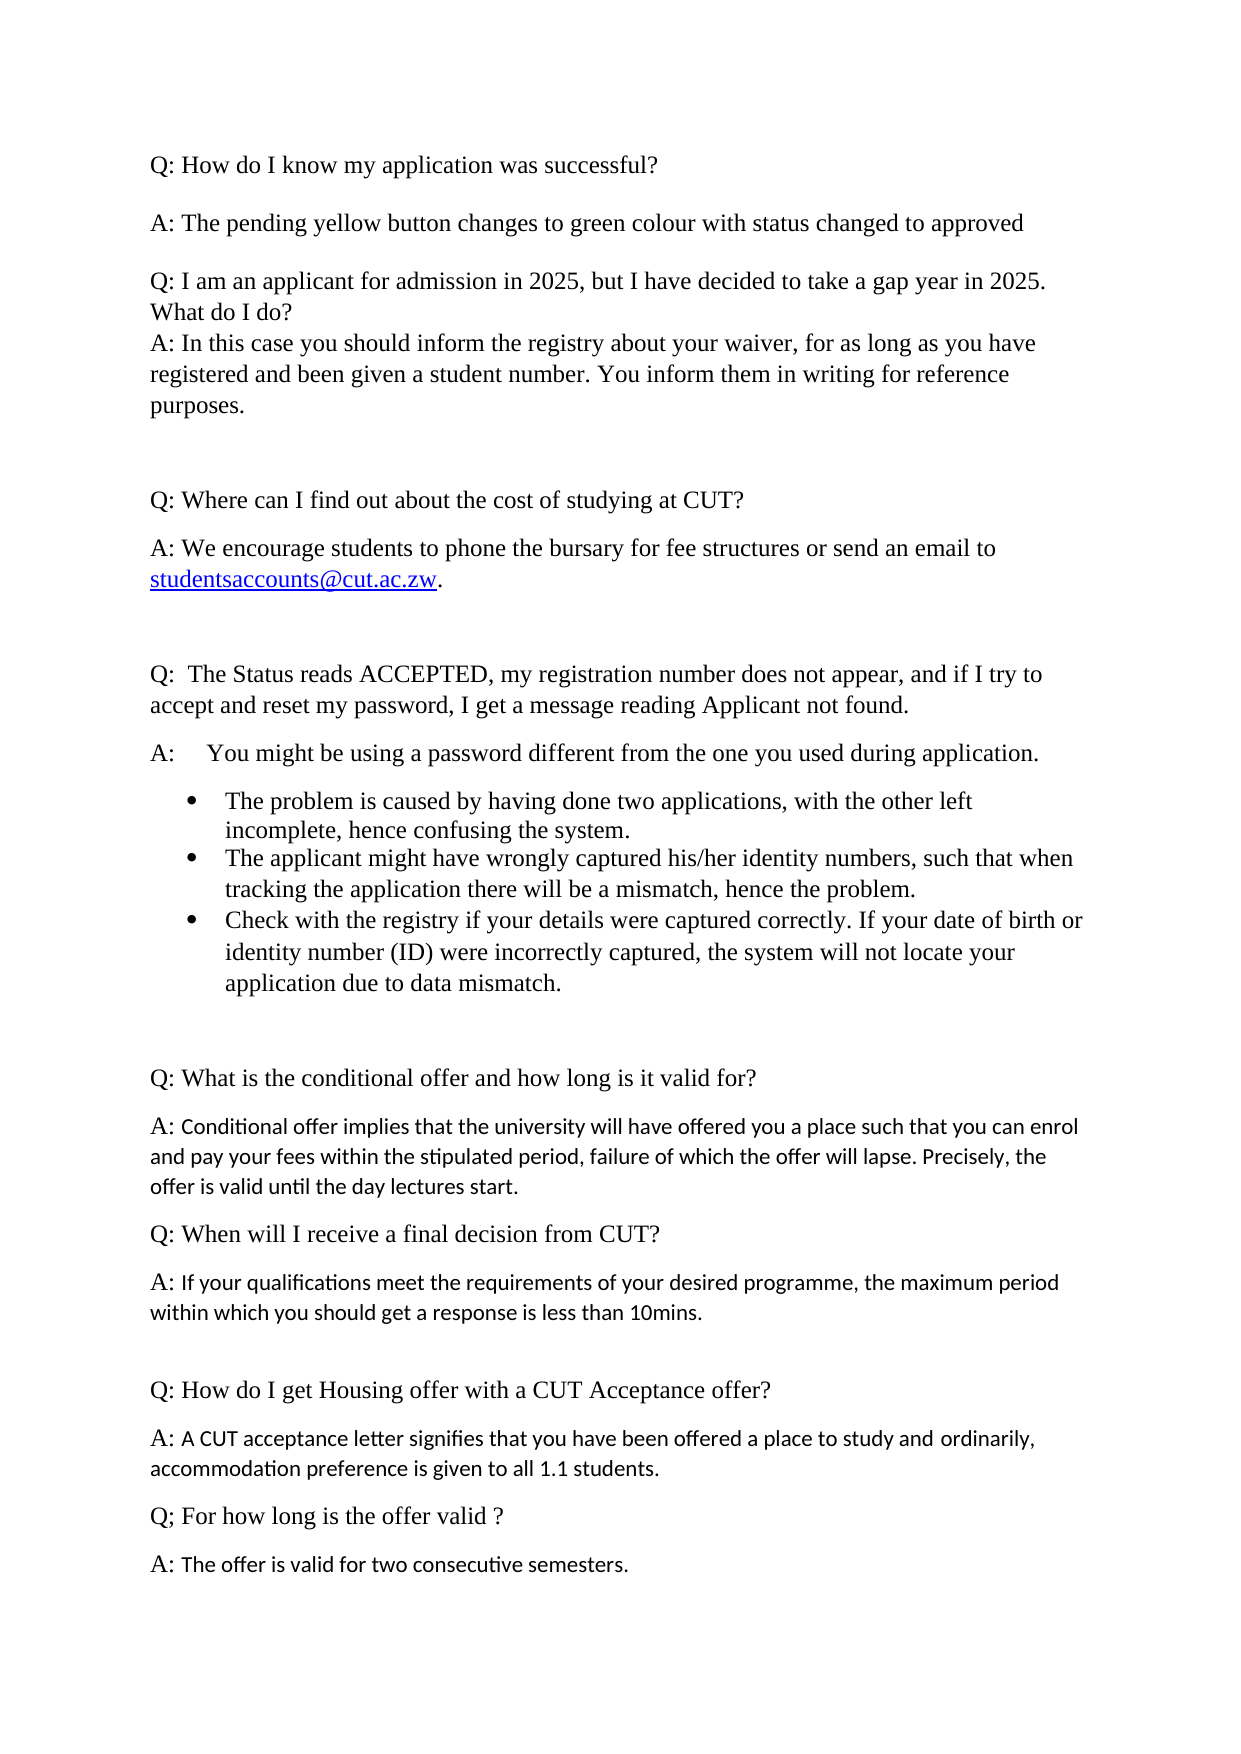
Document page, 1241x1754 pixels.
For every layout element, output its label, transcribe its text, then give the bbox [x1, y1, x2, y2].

text A: You might be using a password different from the one you used during application. [150, 738, 1090, 767]
list Check with the registry if your details were captured correctly. If your date of birth or identity number (ID) were incorrectly captured, the system will not locate your application due to data mismatch. [187, 906, 1090, 996]
text Q: Where can I find out about the cost of studying at CUT? [150, 485, 1090, 514]
text A: Conditional offer implies that the university will have offered you a place such that you can enrol and pay your fees within the stipulated period, failure of which the offer will lapse. Precisely, the offer is valid until the day lectures start. [150, 1111, 1090, 1200]
text Q: What is the conditional offer and how long is it valid for? [150, 1063, 1090, 1092]
text Q: How do I know my application was successful? [150, 150, 1090, 179]
text Q: How do I get Housing offer with a CUT Acceptance offer? [150, 1375, 1090, 1404]
text Q: The Status reads ACCEPTED, my registration number does not appear, and if I try to accept and reset my password, I get a message reading Applicant not found. [150, 659, 1090, 719]
list The applicant might have wrongly captured his/her identity numbers, such that when tracking the application there will be a mismatch, hence the problem. [187, 843, 1090, 903]
text A: We encourage students to phone the bursary for fee structures or send an email to studentsaccounts@cut.ac.zw. [150, 533, 1090, 593]
text A: A CUT acceptance letter signifies that you have been offered a place to study and ordinarily, accommodation preference is given to all 1.1 students. [150, 1423, 1090, 1482]
text A: The offer is valid for two consecutive semesters. [150, 1549, 1090, 1578]
text Q; For how long is the offer valid ? [150, 1501, 1090, 1530]
text A: If your qualifications meet the requirements of your desired programme, the maximum period within which you should get a response is less than 10mins. [150, 1267, 1090, 1356]
list The problem is caused by having done two applications, with the other left incomplete, hence confusing the system. [187, 786, 1090, 843]
text Q: I am an applicant for admission in 2025, but I have decided to take a gap year in 2025. What do I do? A: In this case you should inform the registry about your waiver, for as long as you have registered and been given a student number. You inform them in writing for reference purposes. [150, 266, 1090, 419]
text Q: When will I receive a final decision from CUT? [150, 1219, 1090, 1248]
text A: The pending yellow button changes to green colour with status changed to approved [150, 208, 1090, 237]
